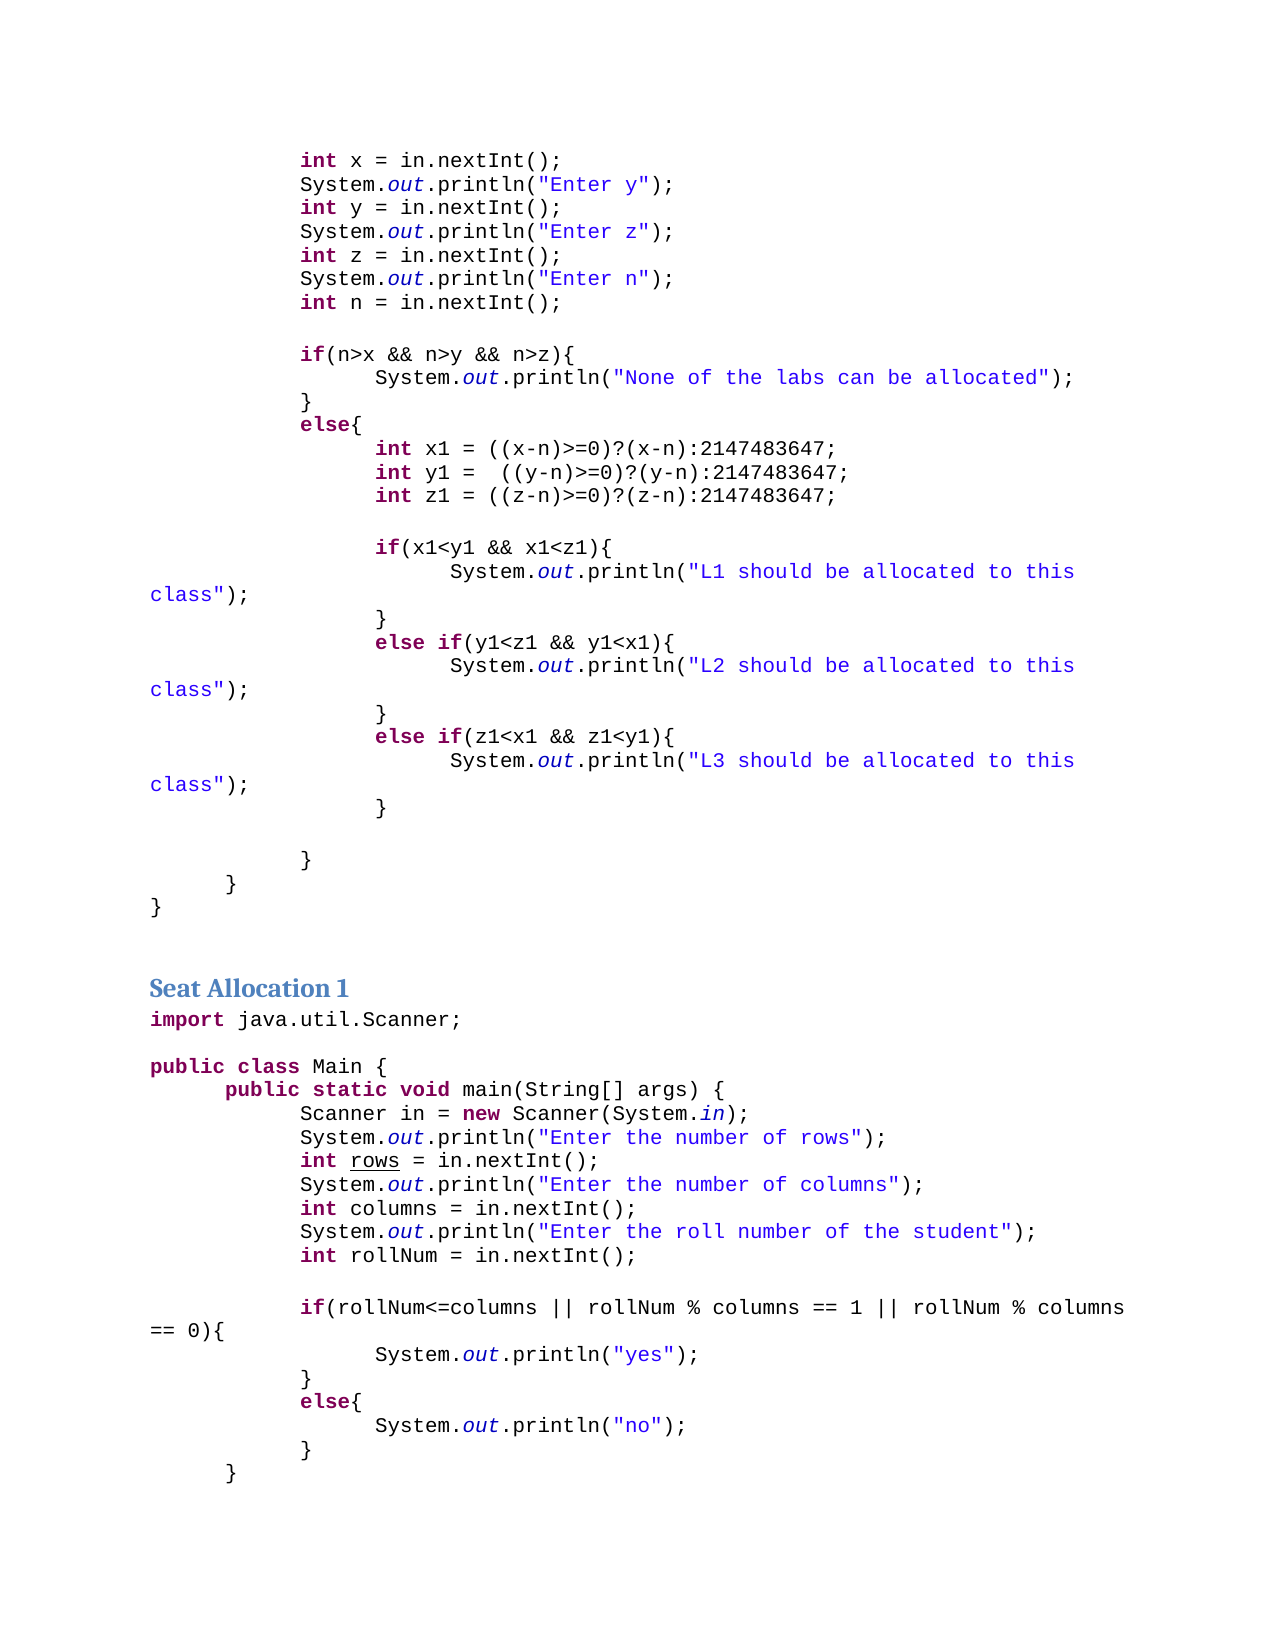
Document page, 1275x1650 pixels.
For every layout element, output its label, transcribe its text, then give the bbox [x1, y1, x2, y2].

text System.out.println("Enter y"); [150, 174, 1125, 197]
text } [150, 703, 1125, 726]
text System.out.println("no"); [150, 1415, 1125, 1438]
text } [150, 896, 1125, 920]
text int rows = in.nextInt(); [150, 1150, 1125, 1174]
text else{ [150, 414, 1125, 438]
text } [150, 849, 1125, 872]
text int columns = in.nextInt(); [150, 1198, 1125, 1221]
text int z1 = ((z-n)>=0)?(z-n):2147483647; [150, 485, 1125, 509]
text System.out.println("Enter the number of rows"); [150, 1127, 1125, 1150]
text System.out.println("L1 should be allocated to this class"); [150, 561, 1125, 608]
text if(n>x && n>y && n>z){ [150, 343, 1125, 367]
text else if(y1<z1 && y1<x1){ [150, 632, 1125, 655]
text } [150, 872, 1125, 896]
text } [150, 1438, 1125, 1462]
text int n = in.nextInt(); [150, 292, 1125, 316]
text int z = in.nextInt(); [150, 244, 1125, 268]
text int x = in.nextInt(); [150, 150, 1125, 174]
text int y = in.nextInt(); [150, 197, 1125, 221]
text System.out.println("Enter n"); [150, 268, 1125, 292]
subtitle Seat Allocation 1 [150, 973, 1125, 1004]
text System.out.println("L2 should be allocated to this class"); [150, 655, 1125, 703]
text else{ [150, 1391, 1125, 1415]
text int x1 = ((x-n)>=0)?(x-n):2147483647; [150, 438, 1125, 462]
text public static void main(String[] args) { [150, 1079, 1125, 1103]
text if(x1<y1 && x1<z1){ [150, 537, 1125, 561]
text } [150, 391, 1125, 414]
text System.out.println("L3 should be allocated to this class"); [150, 750, 1125, 797]
text public class Main { [150, 1056, 1125, 1079]
text } [150, 797, 1125, 821]
text int y1 = ((y-n)>=0)?(y-n):2147483647; [150, 462, 1125, 485]
text import java.util.Scanner; [150, 1008, 1125, 1032]
text System.out.println("Enter z"); [150, 221, 1125, 244]
text System.out.println("Enter the roll number of the student"); [150, 1221, 1125, 1245]
text System.out.println("Enter the number of columns"); [150, 1174, 1125, 1198]
text } [150, 1462, 1125, 1486]
text } [150, 608, 1125, 632]
text int rollNum = in.nextInt(); [150, 1245, 1125, 1269]
text System.out.println("None of the labs can be allocated"); [150, 367, 1125, 391]
text Scanner in = new Scanner(System.in); [150, 1103, 1125, 1127]
text else if(z1<x1 && z1<y1){ [150, 726, 1125, 750]
text System.out.println("yes"); [150, 1344, 1125, 1368]
text if(rollNum<=columns || rollNum % columns == 1 || rollNum % columns == 0){ [150, 1297, 1125, 1344]
text } [150, 1368, 1125, 1391]
